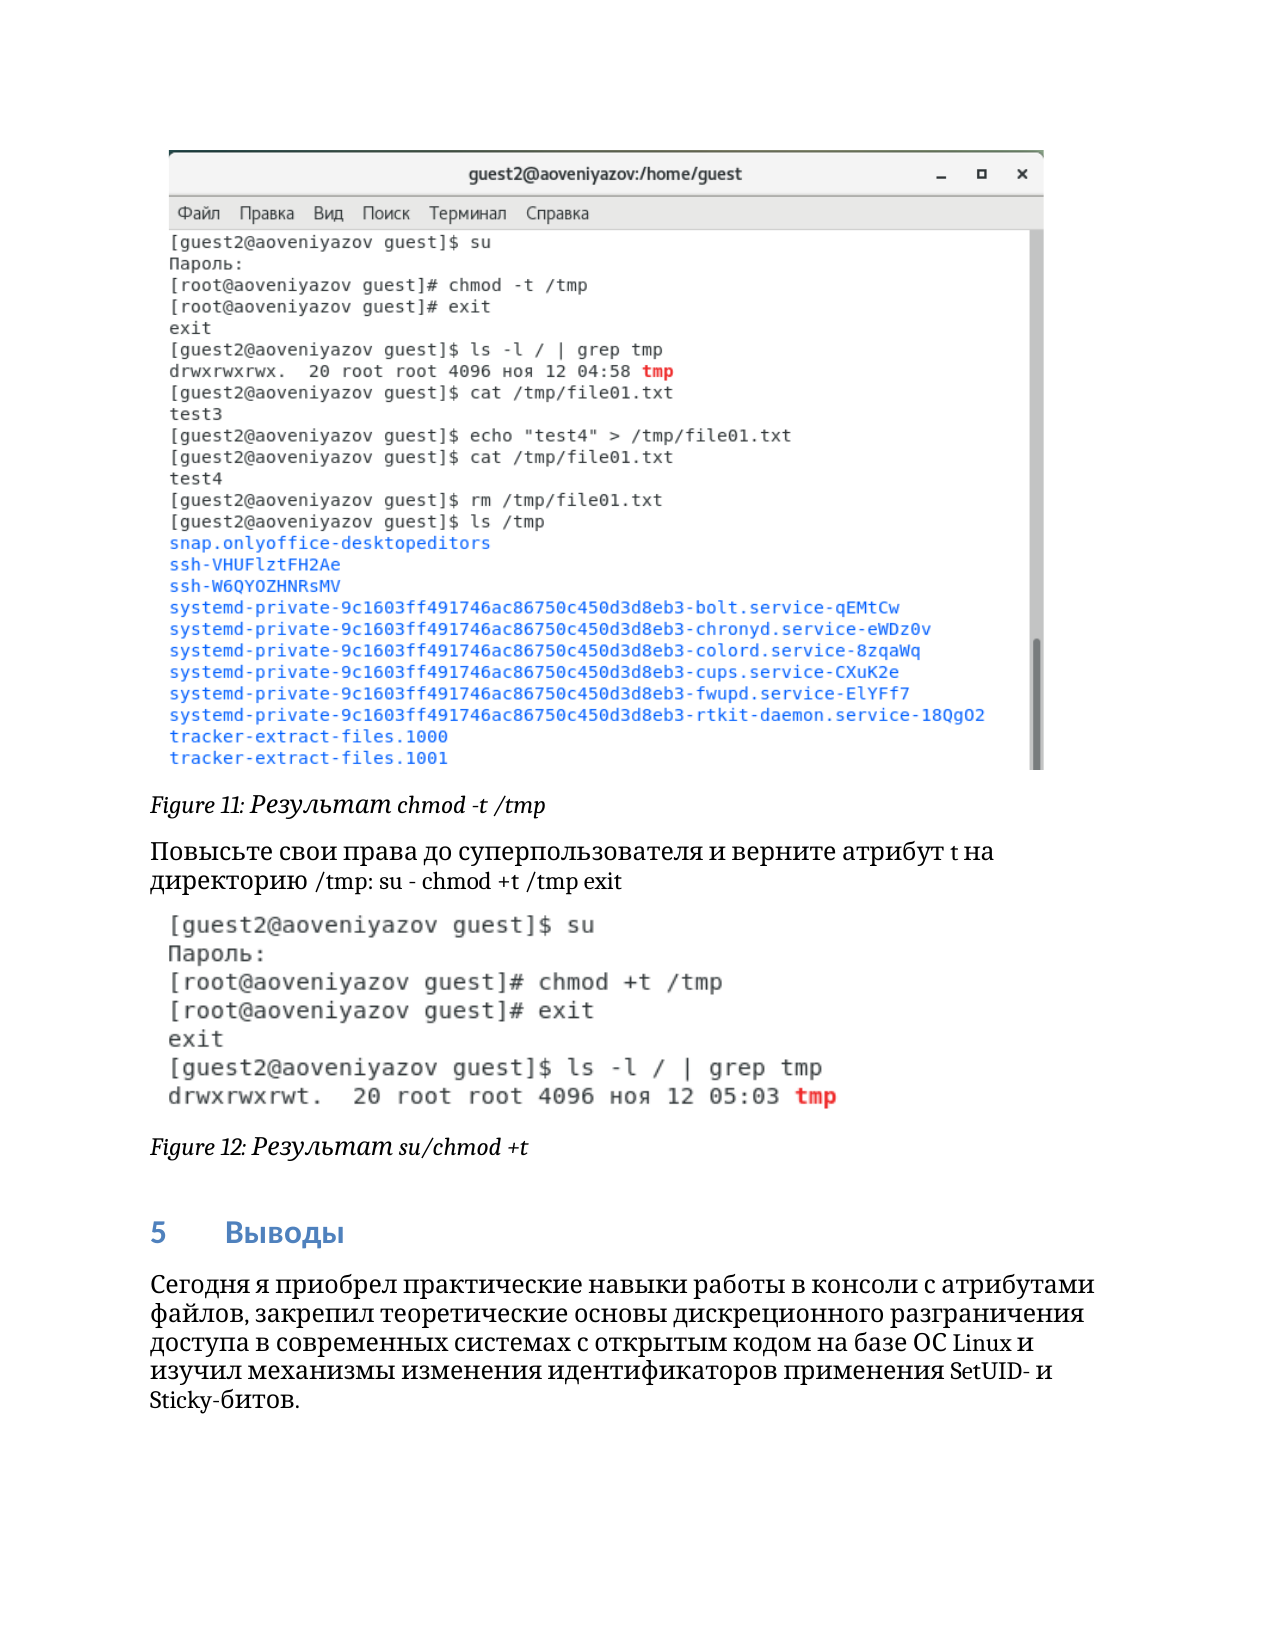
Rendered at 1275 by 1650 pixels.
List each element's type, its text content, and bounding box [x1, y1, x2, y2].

text Figure 12: Результат su/chmod +t [150, 1133, 1125, 1161]
picture [168, 150, 1044, 770]
picture [168, 914, 877, 1112]
text Figure 11: Результат chmod -t /tmp [150, 791, 1125, 819]
text Повысьте свои права до суперпользователя и верните атрибут t на директорию /tmp: su - chmod +t /tmp exit [150, 838, 1125, 896]
text Сегодня я приобрел практические навыки работы в консоли с атрибутами файлов, закрепил теоретические основы дискреционного разграничения доступа в современных системах с открытым кодом на базе ОС Linux и изучил механизмы изменения идентификаторов применения SetUID- и Sticky-битов. [150, 1271, 1125, 1415]
subtitle 5 Выводы [150, 1211, 1125, 1252]
